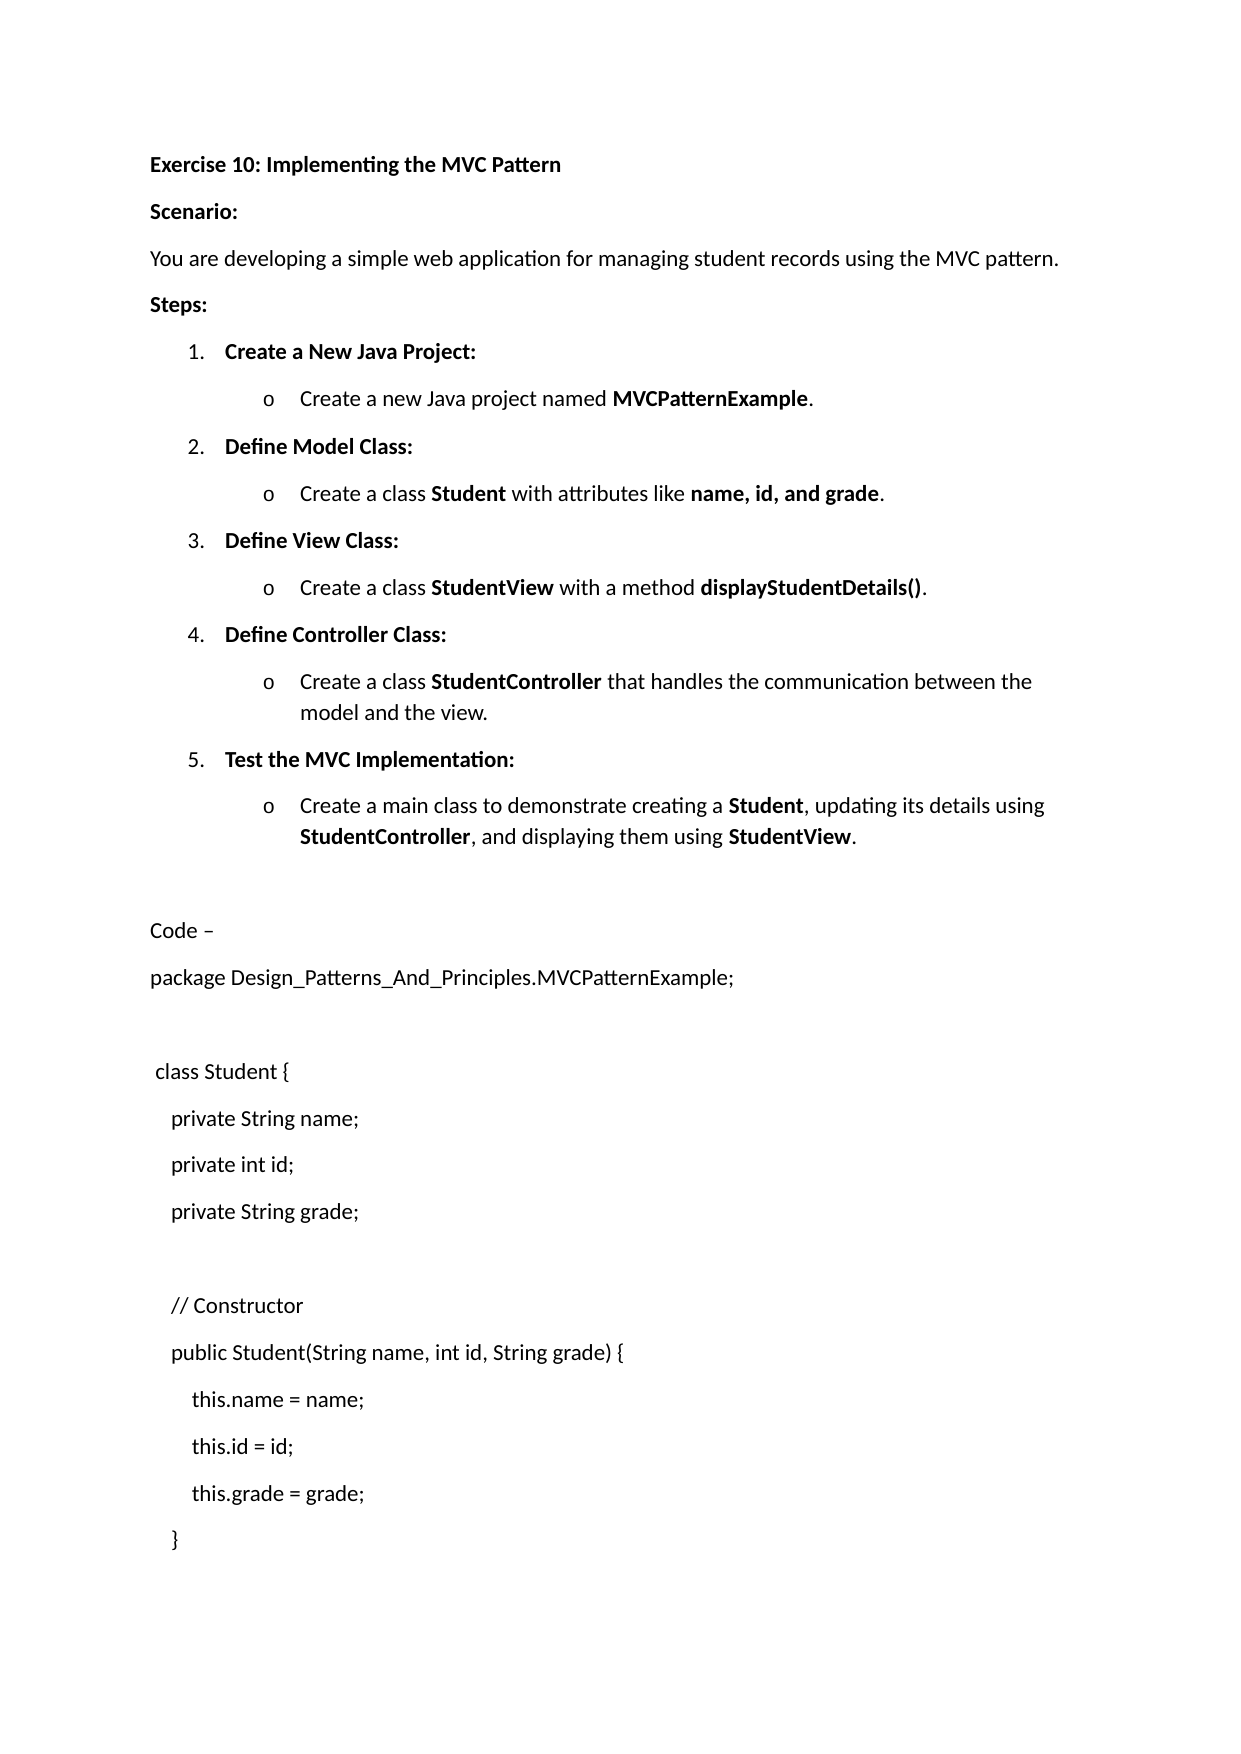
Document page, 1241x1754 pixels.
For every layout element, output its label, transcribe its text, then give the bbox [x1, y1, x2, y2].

list Create a New Java Project: [187, 337, 1090, 366]
list Define Controller Class: [187, 620, 1090, 648]
list Create a main class to demonstrate creating a Student, updating its details using StudentController, and displaying them using StudentView. [262, 792, 1090, 850]
text private String name; [150, 1104, 1090, 1132]
text class Student { [150, 1057, 1090, 1085]
list Create a class Student with attributes like name, id, and grade. [262, 479, 1090, 507]
text Scenario: [150, 197, 1090, 225]
text Steps: [150, 291, 1090, 319]
text // Constructor [150, 1291, 1090, 1319]
text Exercise 10: Implementing the MVC Pattern [150, 150, 1090, 178]
list Create a new Java project named MVCPatternExample. [262, 384, 1090, 413]
list Create a class StudentView with a method displayStudentDetails(). [262, 573, 1090, 601]
text private int id; [150, 1151, 1090, 1178]
text } [150, 1526, 1090, 1553]
text You are developing a simple web application for managing student records using the MVC pattern. [150, 244, 1090, 272]
text public Student(String name, int id, String grade) { [150, 1338, 1090, 1366]
list Create a class StudentController that handles the communication between the model and the view. [262, 667, 1090, 726]
list Test the MVC Implementation: [187, 745, 1090, 773]
text Code – [150, 916, 1090, 944]
list Define View Class: [187, 526, 1090, 554]
text private String grade; [150, 1197, 1090, 1225]
list Define Model Class: [187, 432, 1090, 460]
text package Design_Patterns_And_Principles.MVCPatternExample; [150, 963, 1090, 991]
text this.grade = grade; [150, 1479, 1090, 1507]
text this.name = name; [150, 1385, 1090, 1413]
text this.id = id; [150, 1432, 1090, 1460]
